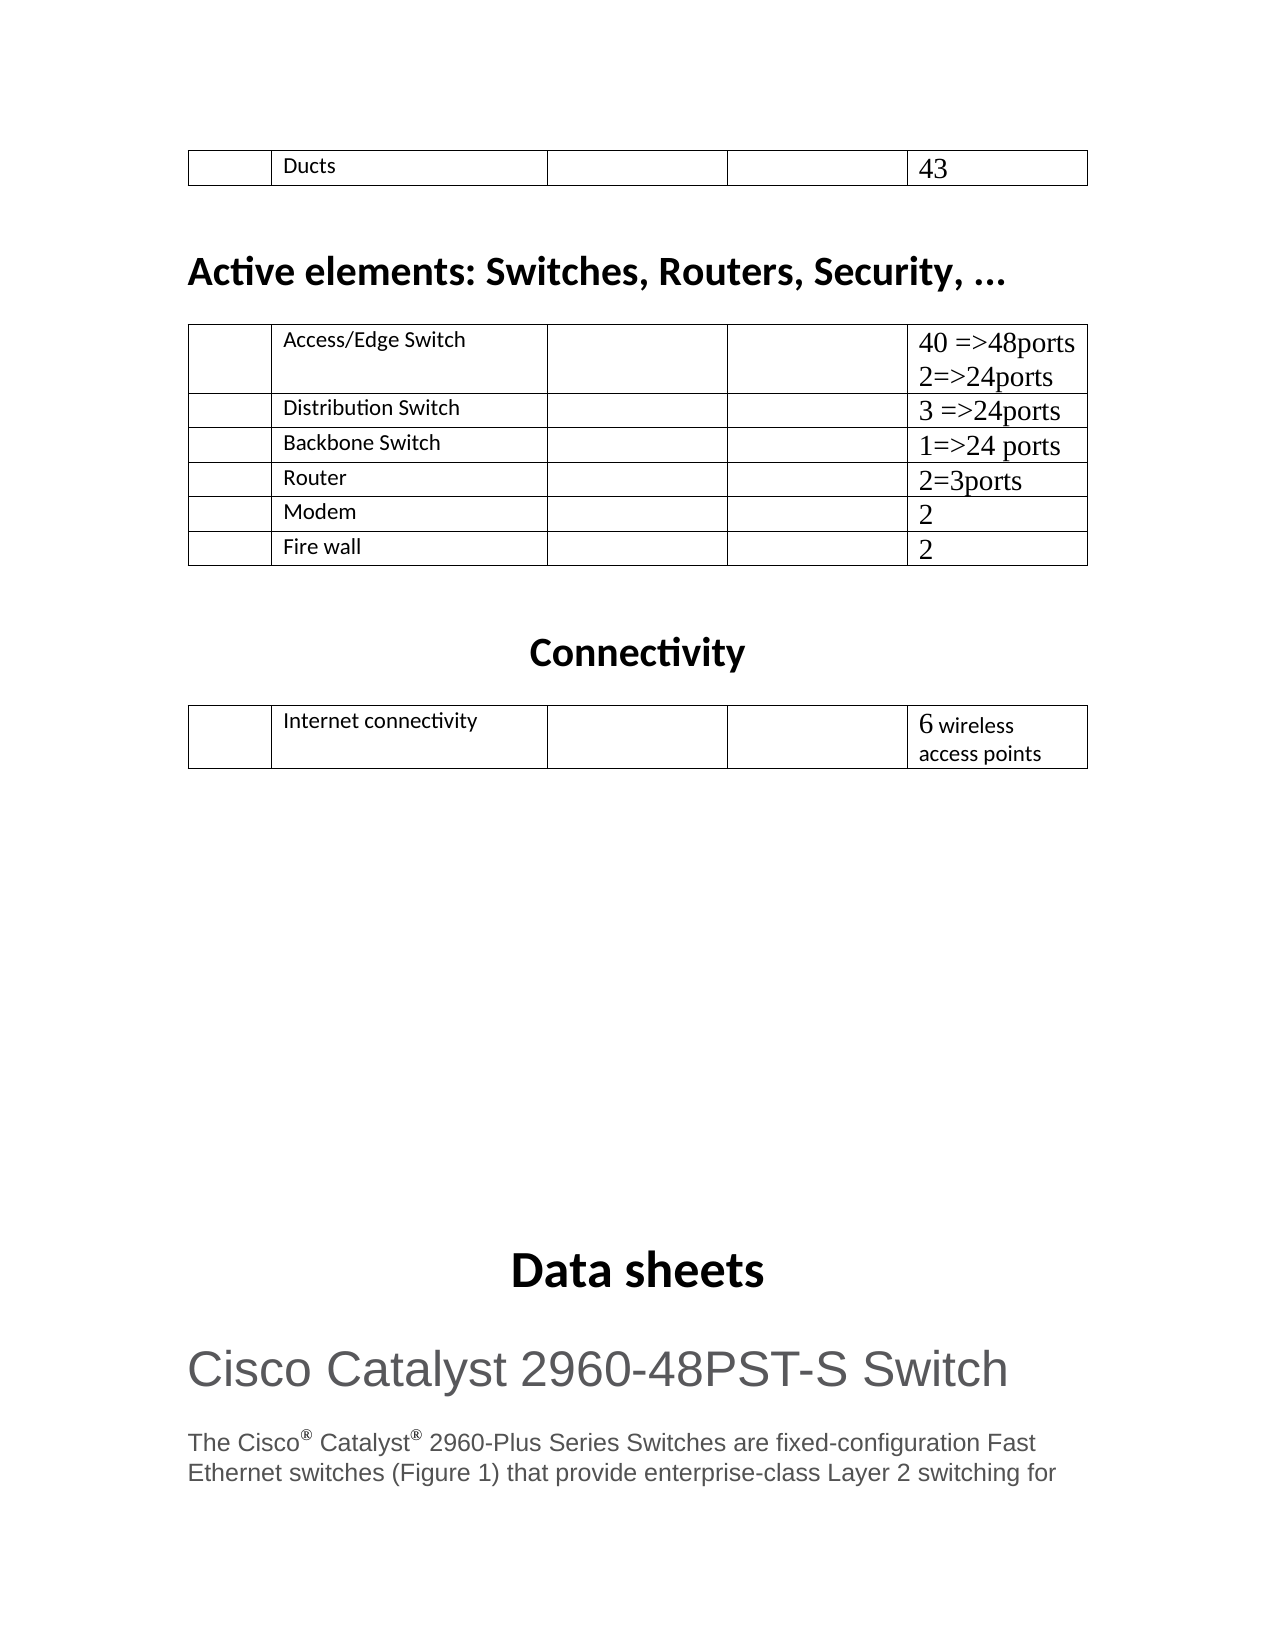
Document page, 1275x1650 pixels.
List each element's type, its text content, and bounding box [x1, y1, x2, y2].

table_cell [728, 428, 907, 462]
table_header Internet connectivity [272, 706, 547, 768]
table_cell Router [272, 463, 547, 496]
table_header [548, 325, 727, 392]
table_cell Distribution Switch [272, 394, 547, 427]
text Connectivity [187, 626, 1087, 677]
table_cell [189, 497, 271, 531]
table_header 43 [908, 151, 1087, 184]
table_cell 1=>24 ports [908, 428, 1087, 462]
table_header [189, 325, 271, 392]
table_cell [548, 497, 727, 531]
table_header Ducts [272, 151, 547, 184]
table_cell Fire wall [272, 532, 547, 565]
table_header [189, 706, 271, 768]
table_header 40 =>48ports 2=>24ports [908, 325, 1087, 392]
table_header [189, 151, 271, 184]
table_cell [189, 463, 271, 496]
table_cell [728, 532, 907, 565]
table_cell 3 =>24ports [908, 394, 1087, 427]
table_cell [189, 394, 271, 427]
table_cell [548, 532, 727, 565]
table_cell [728, 463, 907, 496]
table_cell [189, 532, 271, 565]
subtitle Cisco Catalyst 2960-48PST-S Switch [187, 1339, 1087, 1397]
table_header 6 wireless access points [908, 706, 1087, 768]
table_cell [728, 497, 907, 531]
table_header [548, 151, 727, 184]
table_cell 2=3ports [908, 463, 1087, 496]
table_header Access/Edge Switch [272, 325, 547, 392]
table_cell [548, 394, 727, 427]
text Data sheets [187, 1237, 1087, 1301]
table_cell [728, 394, 907, 427]
table_cell Modem [272, 497, 547, 531]
table_header [548, 706, 727, 768]
table_header [728, 151, 907, 184]
table_cell 2 [908, 532, 1087, 565]
table_cell [189, 428, 271, 462]
table_header [728, 325, 907, 392]
table_header [728, 706, 907, 768]
table_cell Backbone Switch [272, 428, 547, 462]
table_cell [548, 463, 727, 496]
text Active elements: Switches, Routers, Security, ... [187, 245, 1087, 296]
table_cell 2 [908, 497, 1087, 531]
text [187, 1425, 1087, 1486]
table_cell [548, 428, 727, 462]
